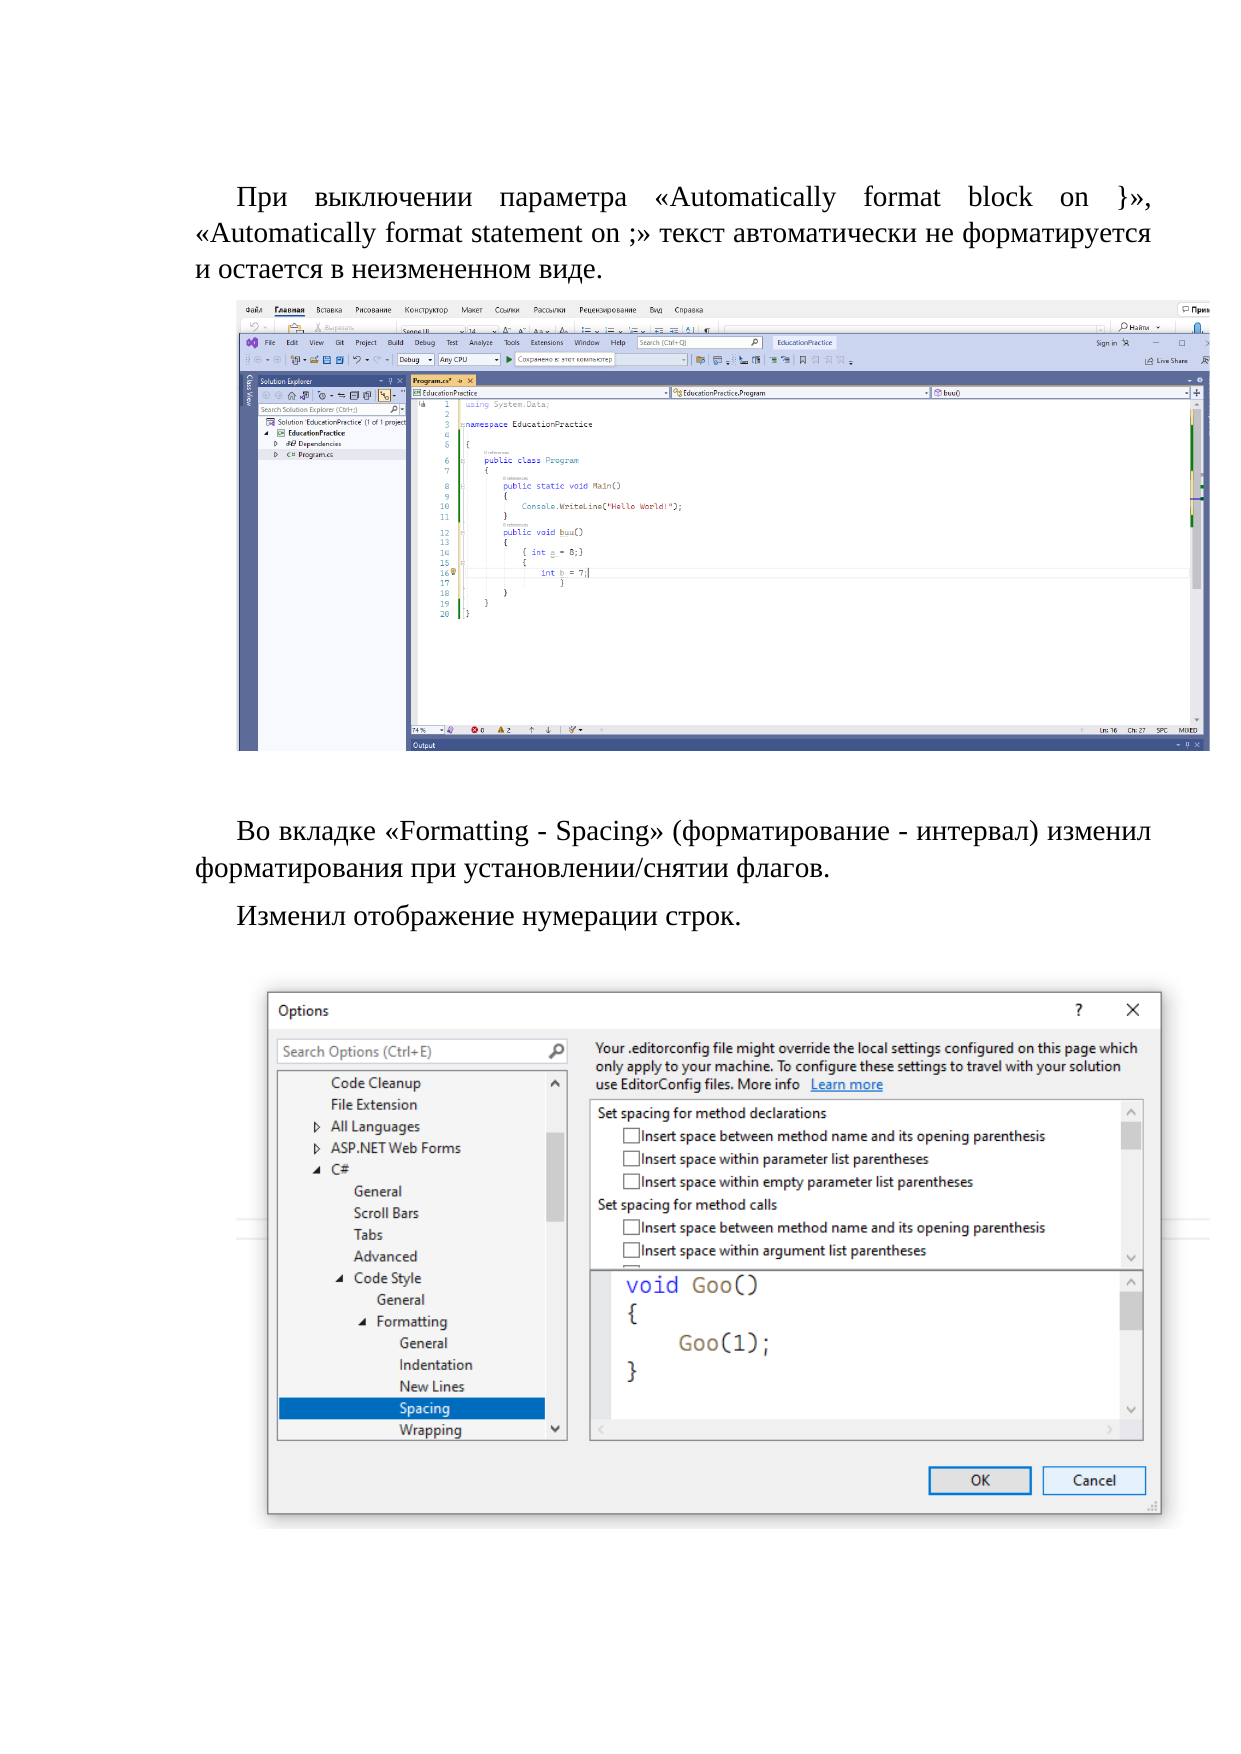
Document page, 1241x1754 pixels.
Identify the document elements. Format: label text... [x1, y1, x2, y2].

picture [236, 947, 1210, 1529]
text Во вкладке «Formatting - Spacing» (форматирование - интервал) изменил форматирования при установлении/снятии флагов. [195, 813, 1152, 883]
text Изменил отображение нумерации строк. [195, 898, 1152, 932]
picture [236, 300, 1210, 751]
text При выключении параметра «Automatically format block on }», «Automatically format statement on ;» текст автоматически не форматируется и остается в неизмененном виде. [195, 179, 1152, 285]
